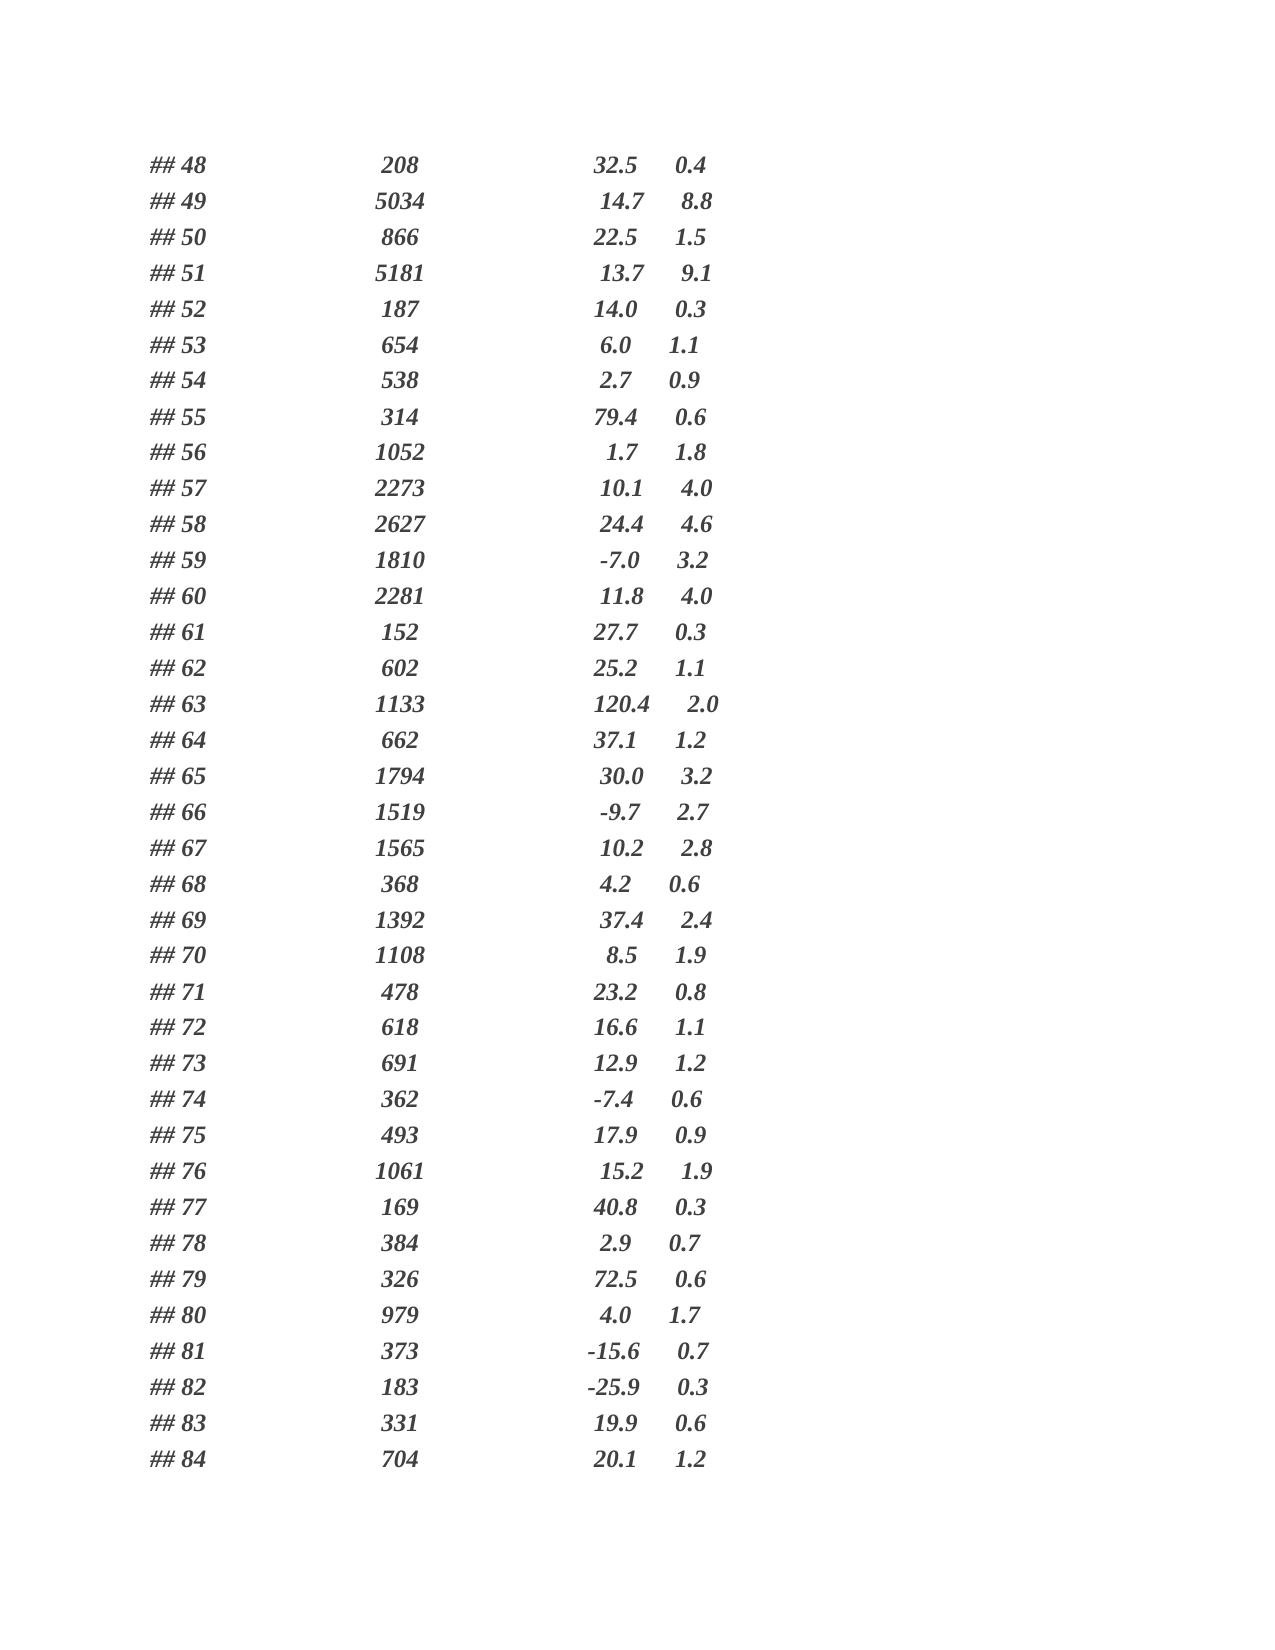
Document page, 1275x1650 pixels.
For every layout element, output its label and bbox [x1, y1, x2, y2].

subtitle [150, 150, 1125, 1472]
